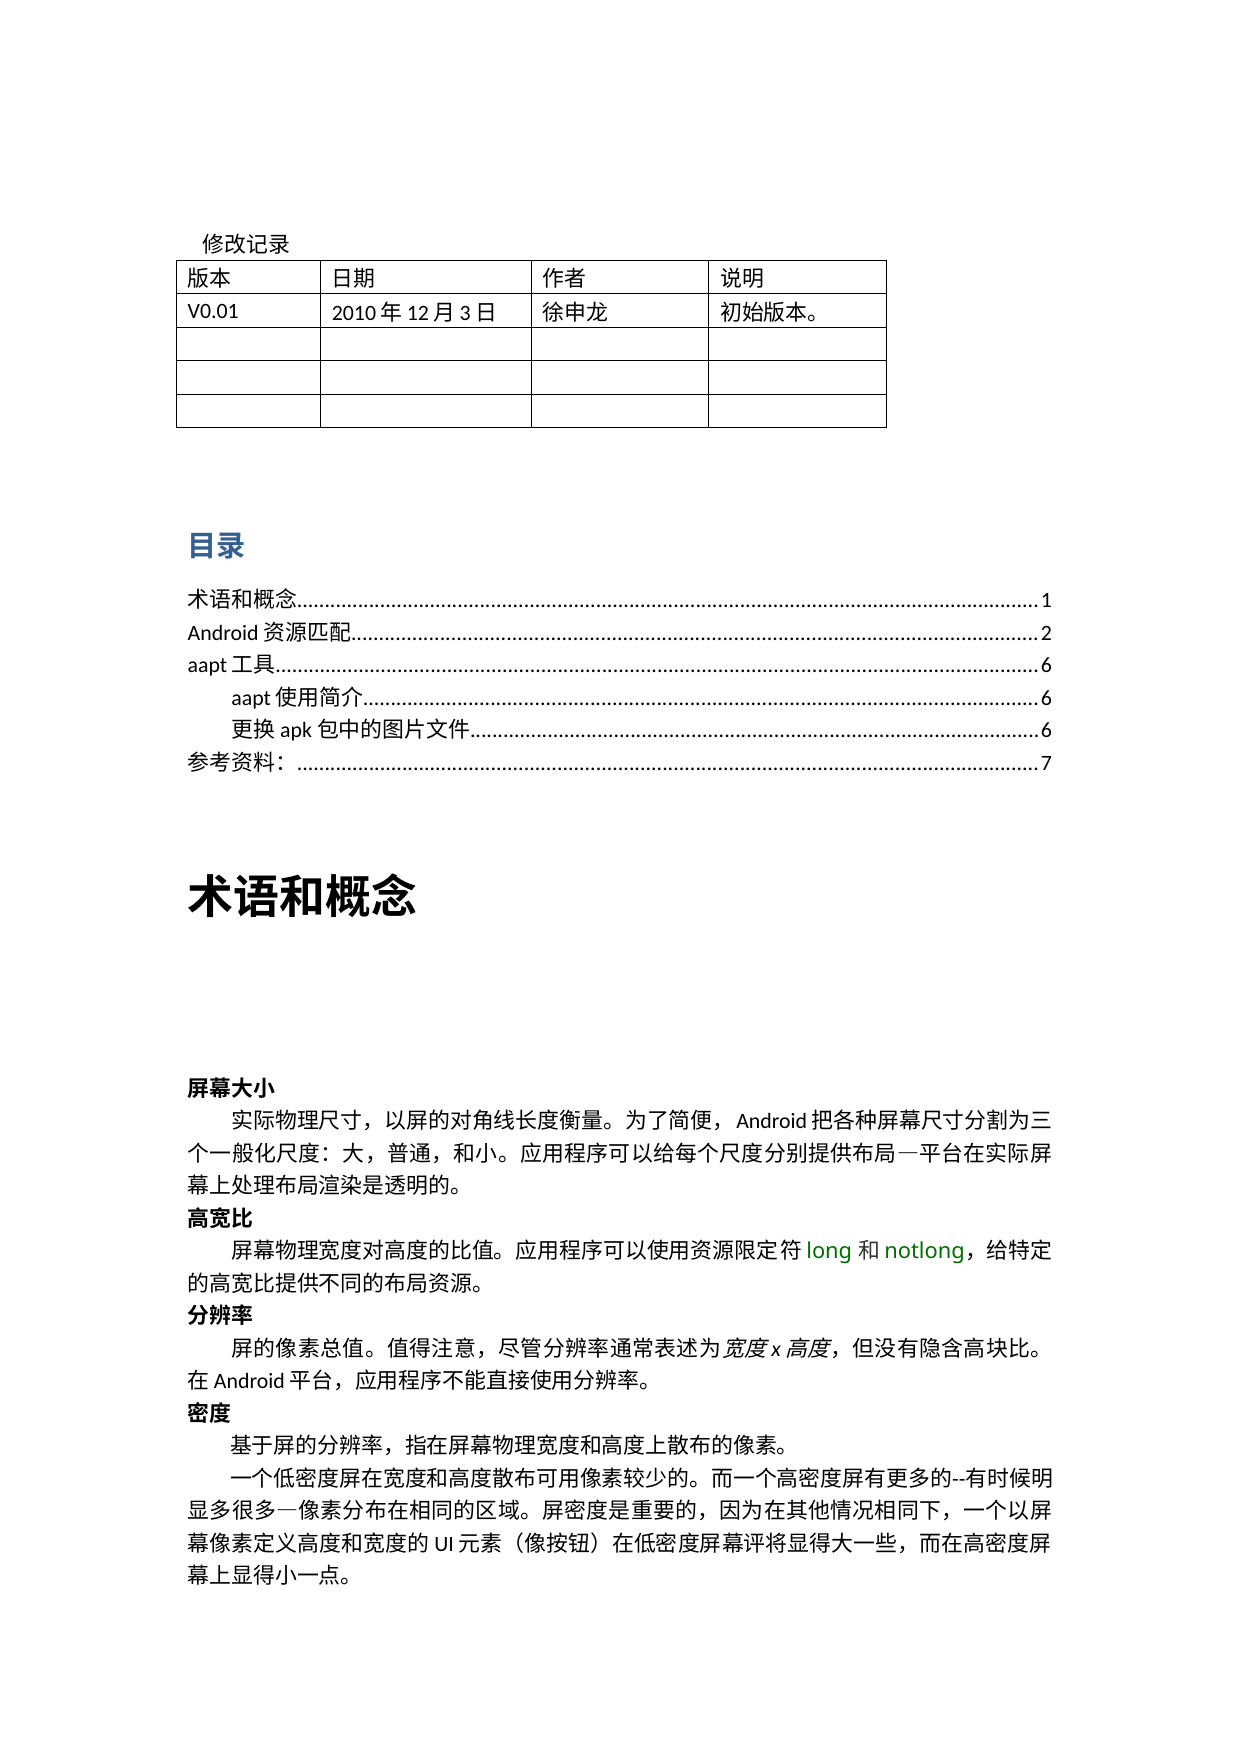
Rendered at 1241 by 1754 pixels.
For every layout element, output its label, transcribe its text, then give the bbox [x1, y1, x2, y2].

table_cell [532, 328, 708, 360]
text 实际物理尺寸，以屏的对角线长度衡量。为了简便，Android把各种屏幕尺寸分割为三个一般化尺度：大，普通，和小。应用程序可以给每个尺度分别提供布局—平台在实际屏幕上处理布局渲染是透明的。 [187, 1103, 1053, 1200]
subtitle 术语和概念 [187, 845, 1053, 942]
table_cell [177, 395, 320, 427]
text 分辨率 [187, 1298, 1053, 1330]
table_cell 初始版本。 [709, 294, 886, 327]
table_cell [177, 361, 320, 394]
table_cell [532, 395, 708, 427]
text 屏幕大小 [187, 1070, 1053, 1103]
text 一个低密度屏在宽度和高度散布可用像素较少的。而一个高密度屏有更多的--有时候明显多很多—像素分布在相同的区域。屏密度是重要的，因为在其他情况相同下，一个以屏幕像素定义高度和宽度的UI元素（像按钮）在低密度屏幕评将显得大一些，而在高密度屏幕上显得小一点。 [187, 1460, 1053, 1590]
table_header 作者 [532, 261, 708, 293]
table_cell [321, 361, 531, 394]
table_cell [709, 395, 886, 427]
table_header 说明 [709, 261, 886, 293]
text 密度 [187, 1395, 1053, 1428]
table_cell [532, 361, 708, 394]
table_header 版本 [177, 261, 320, 293]
text 修改记录 [187, 227, 1053, 259]
table_cell 徐申龙 [532, 294, 708, 327]
table_cell [321, 328, 531, 360]
text 高宽比 [187, 1200, 1053, 1233]
table_cell [709, 328, 886, 360]
text 屏幕物理宽度对高度的比值。应用程序可以使用资源限定符long 和notlong，给特定的高宽比提供不同的布局资源。 [187, 1233, 1053, 1298]
text 屏的像素总值。值得注意，尽管分辨率通常表述为宽度x高度，但没有隐含高块比。在Android平台，应用程序不能直接使用分辨率。 [187, 1330, 1053, 1395]
table_header 日期 [321, 261, 531, 293]
text 基于屏的分辨率，指在屏幕物理宽度和高度上散布的像素。 [187, 1428, 1053, 1460]
table_cell V0.01 [177, 294, 320, 327]
table_cell 2010年12月3日 [321, 294, 531, 327]
table_cell [321, 395, 531, 427]
table_cell [177, 328, 320, 360]
table_cell [709, 361, 886, 394]
